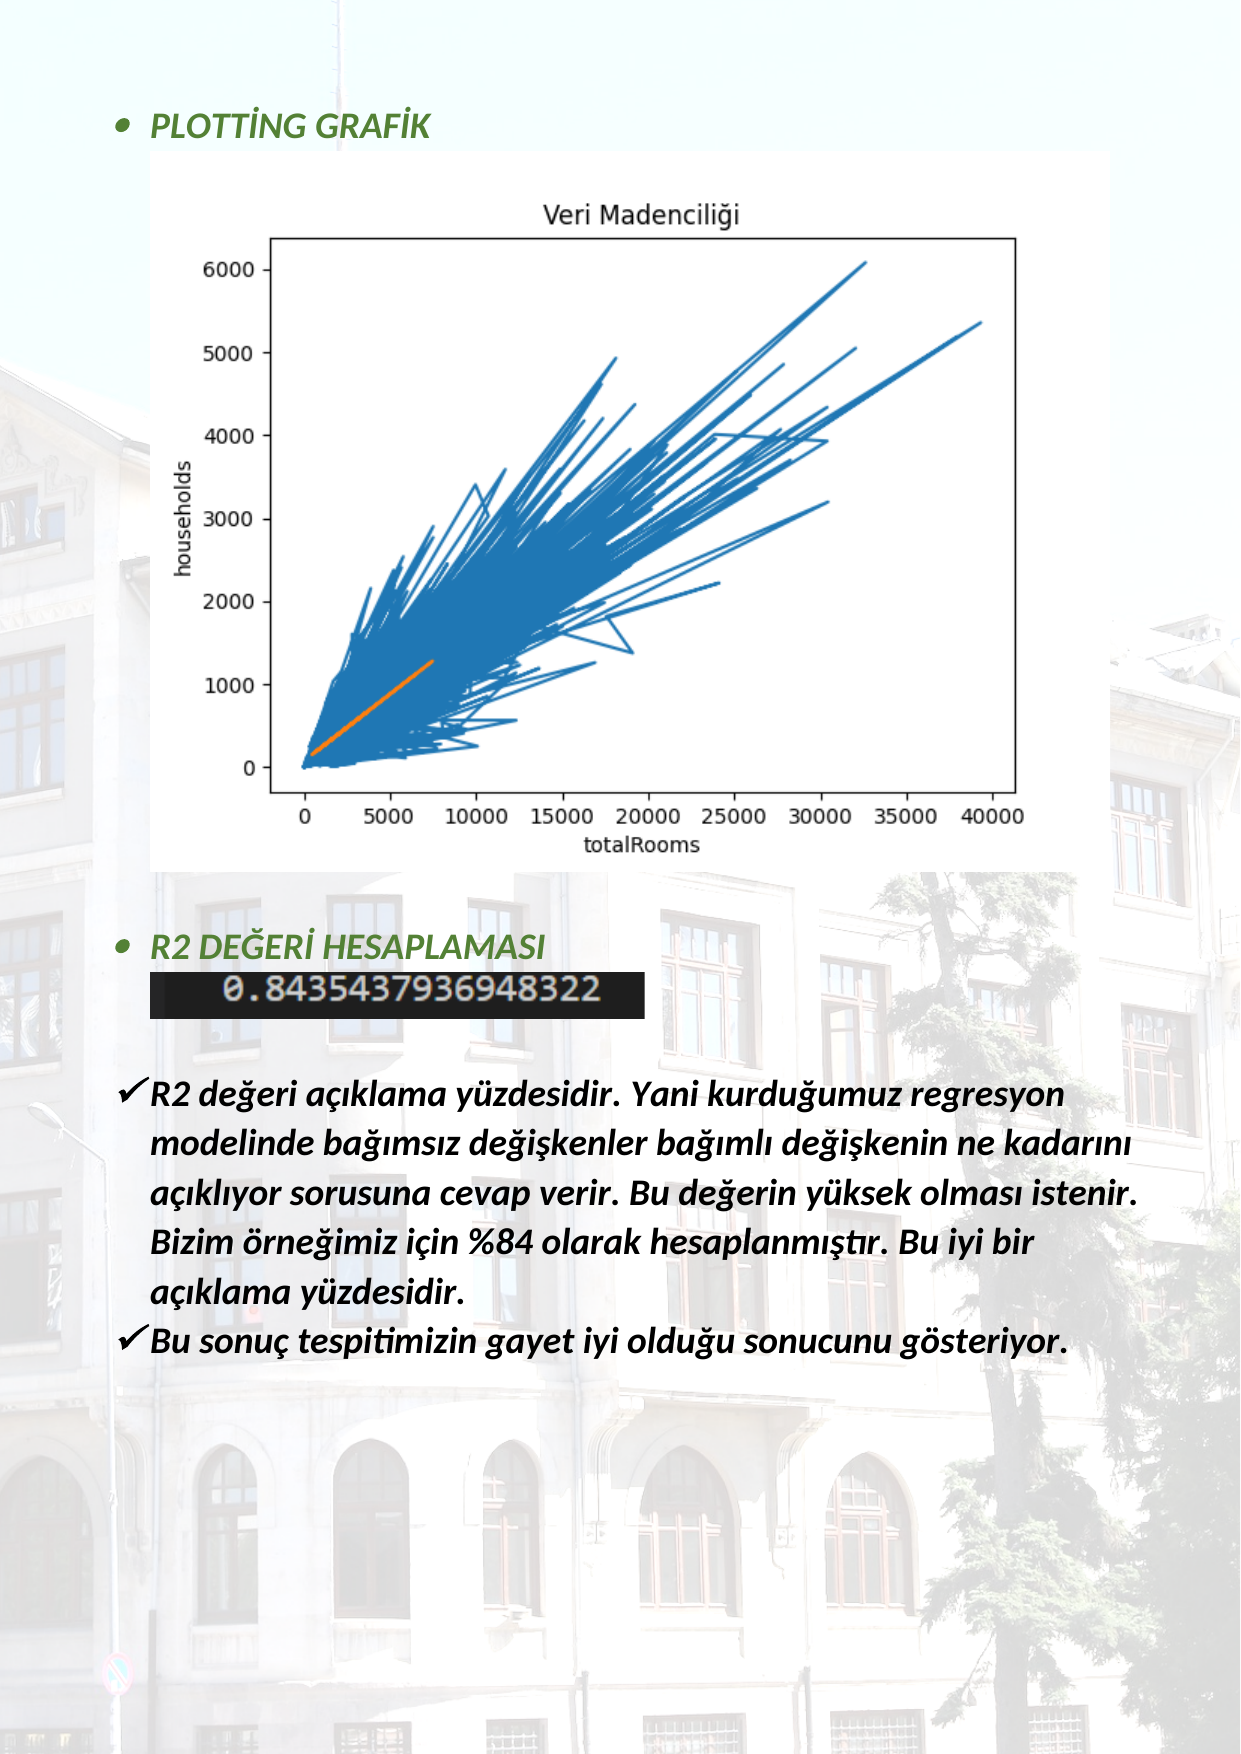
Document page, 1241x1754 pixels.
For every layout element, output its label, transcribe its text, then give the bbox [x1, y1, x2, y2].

list R2 değeri açıklama yüzdesidir. Yani kurduğumuz regresyon modelinde bağımsız değişkenler bağımlı değişkenin ne kadarını açıklıyor sorusuna cevap verir. Bu değerin yüksek olması istenir. Bizim örneğimiz için %84 olarak hesaplanmıştır. Bu iyi bir açıklama yüzdesidir. [112, 1070, 1165, 1314]
list R2 DEĞERİ HESAPLAMASI [112, 923, 1165, 969]
picture [150, 151, 1110, 872]
picture [150, 972, 645, 1019]
list PLOTTİNG GRAFİK [112, 102, 1165, 148]
list Bu sonuç tespitimizin gayet iyi olduğu sonucunu gösteriyor. [112, 1317, 1165, 1363]
